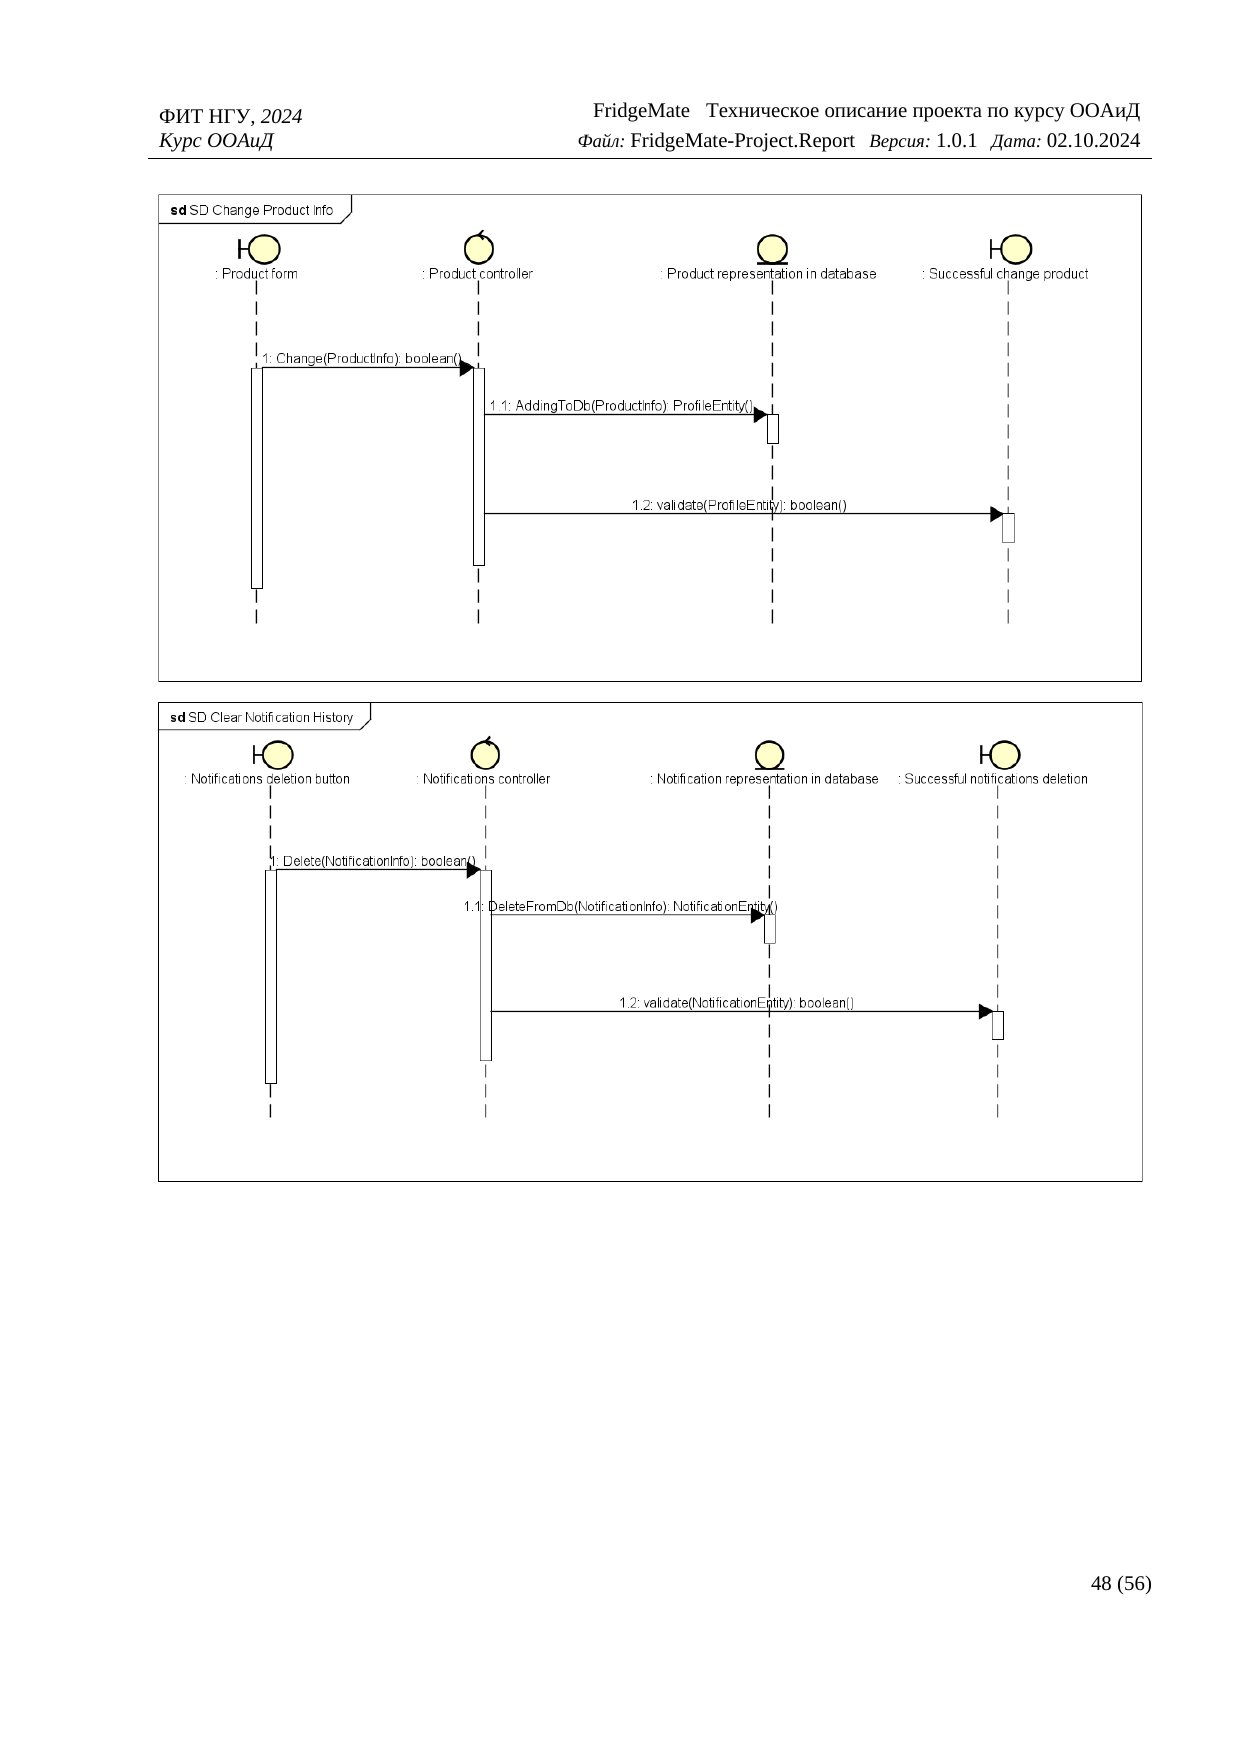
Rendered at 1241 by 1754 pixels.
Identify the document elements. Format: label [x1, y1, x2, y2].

picture [147, 183, 1152, 1192]
